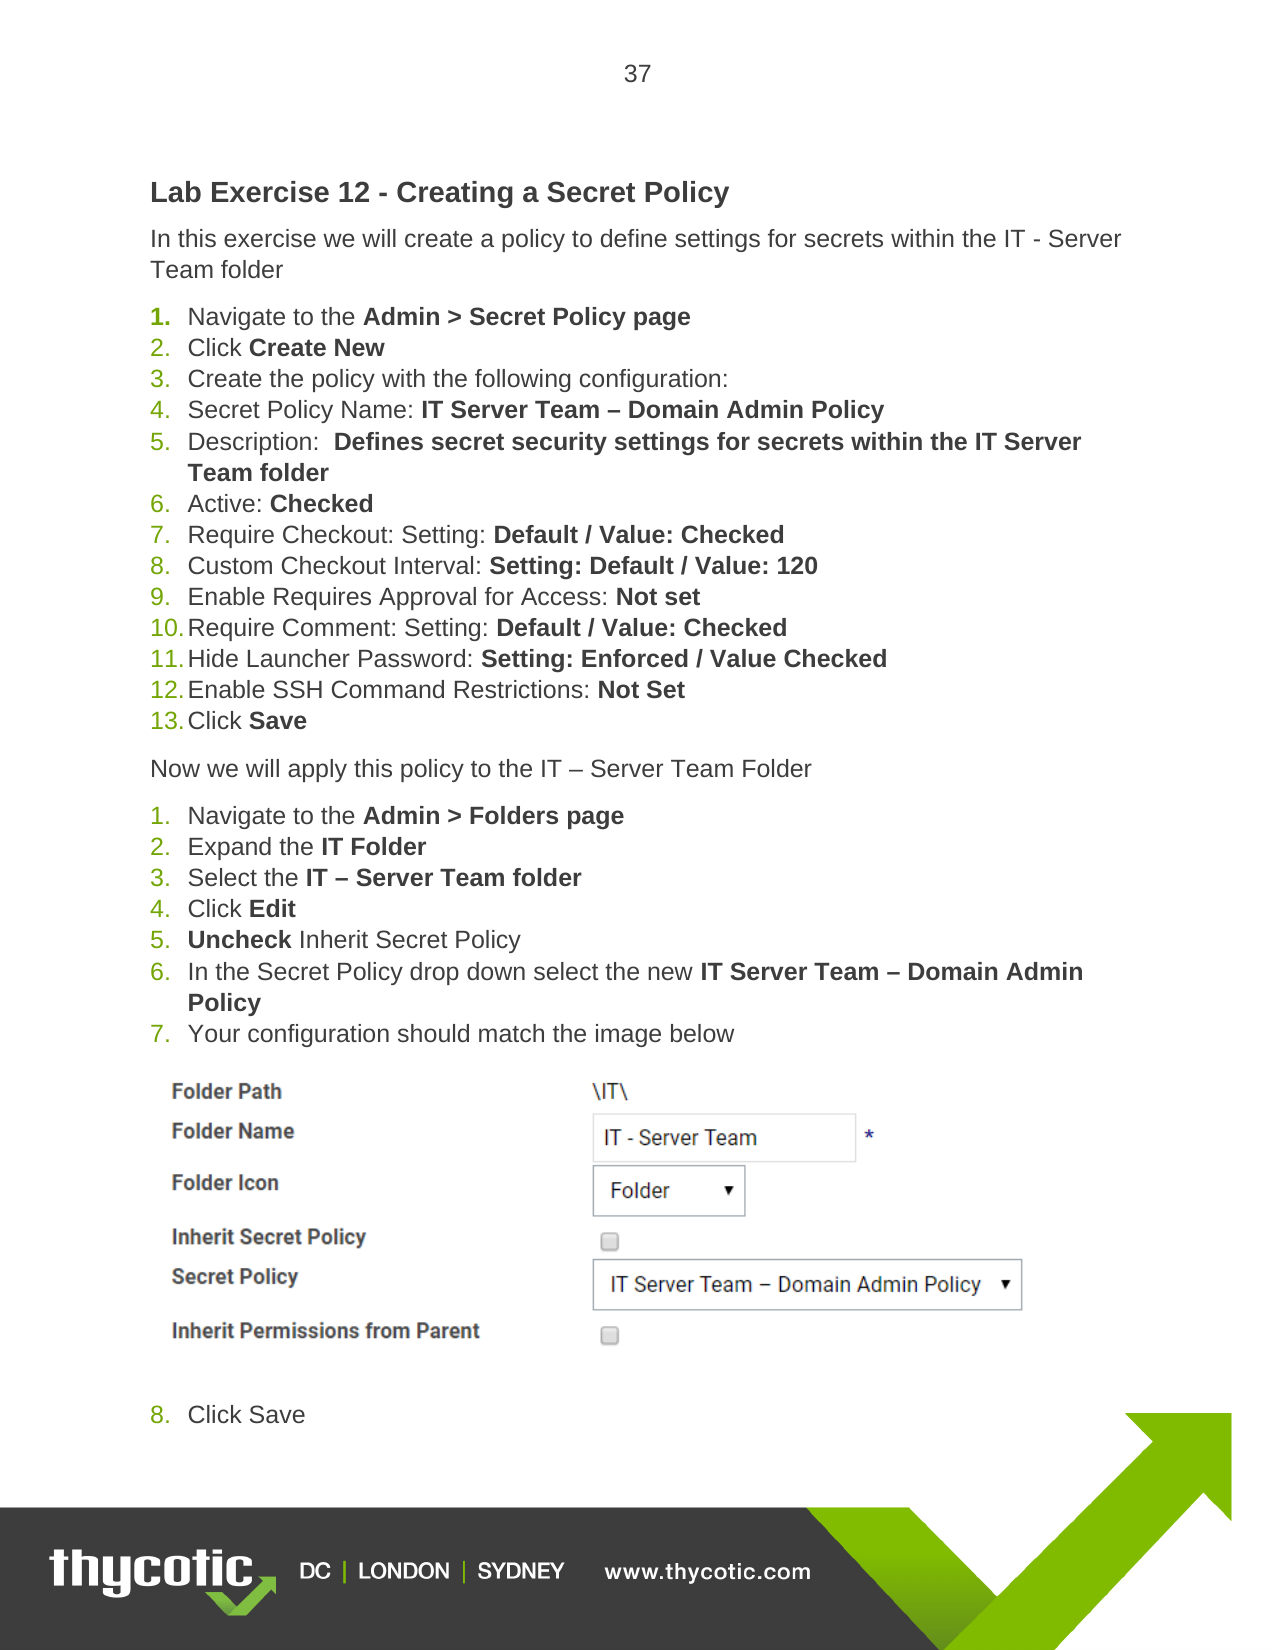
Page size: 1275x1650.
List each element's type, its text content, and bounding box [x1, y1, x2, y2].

list Active: Checked [150, 489, 1125, 517]
list Click Save [150, 1400, 1125, 1429]
list Uncheck Inherit Secret Policy [150, 926, 1125, 954]
list Select the IT – Server Team folder [150, 863, 1125, 892]
list Enable SSH Command Restrictions: Not Set [150, 675, 1125, 704]
list Require Checkout: Setting: Default / Value: Checked [150, 520, 1125, 548]
list In the Secret Policy drop down select the new IT Server Team – Domain Admin Policy [150, 957, 1125, 1016]
list Your configuration should match the image below [150, 1019, 1125, 1047]
list Require Comment: Setting: Default / Value: Checked [150, 613, 1125, 642]
list Hide Launcher Password: Setting: Enforced / Value Checked [150, 644, 1125, 673]
list Click Save [150, 706, 1125, 735]
list Navigate to the Admin > Folders page [150, 801, 1125, 830]
list Click Create New [150, 333, 1125, 362]
list Custom Checkout Interval: Setting: Default / Value: 120 [150, 551, 1125, 579]
subtitle Lab Exercise 12 - Creating a Secret Policy [150, 175, 1125, 208]
list Enable Requires Approval for Access: Not set [150, 582, 1125, 611]
list Click Edit [150, 894, 1125, 923]
text In this exercise we will create a policy to define settings for secrets within the IT - Server Team folder [150, 224, 1125, 283]
picture [0, 1413, 1273, 1650]
list Expand the IT Folder [150, 832, 1125, 861]
list Description: Defines secret security settings for secrets within the IT Server Team folder [150, 427, 1125, 486]
picture [150, 1066, 1095, 1382]
text Now we will apply this policy to the IT – Server Team Folder [150, 754, 1125, 782]
list Create the policy with the following configuration: [150, 364, 1125, 393]
list Secret Policy Name: IT Server Team – Domain Admin Policy [150, 396, 1125, 424]
list Navigate to the Admin > Secret Policy page [150, 302, 1125, 331]
